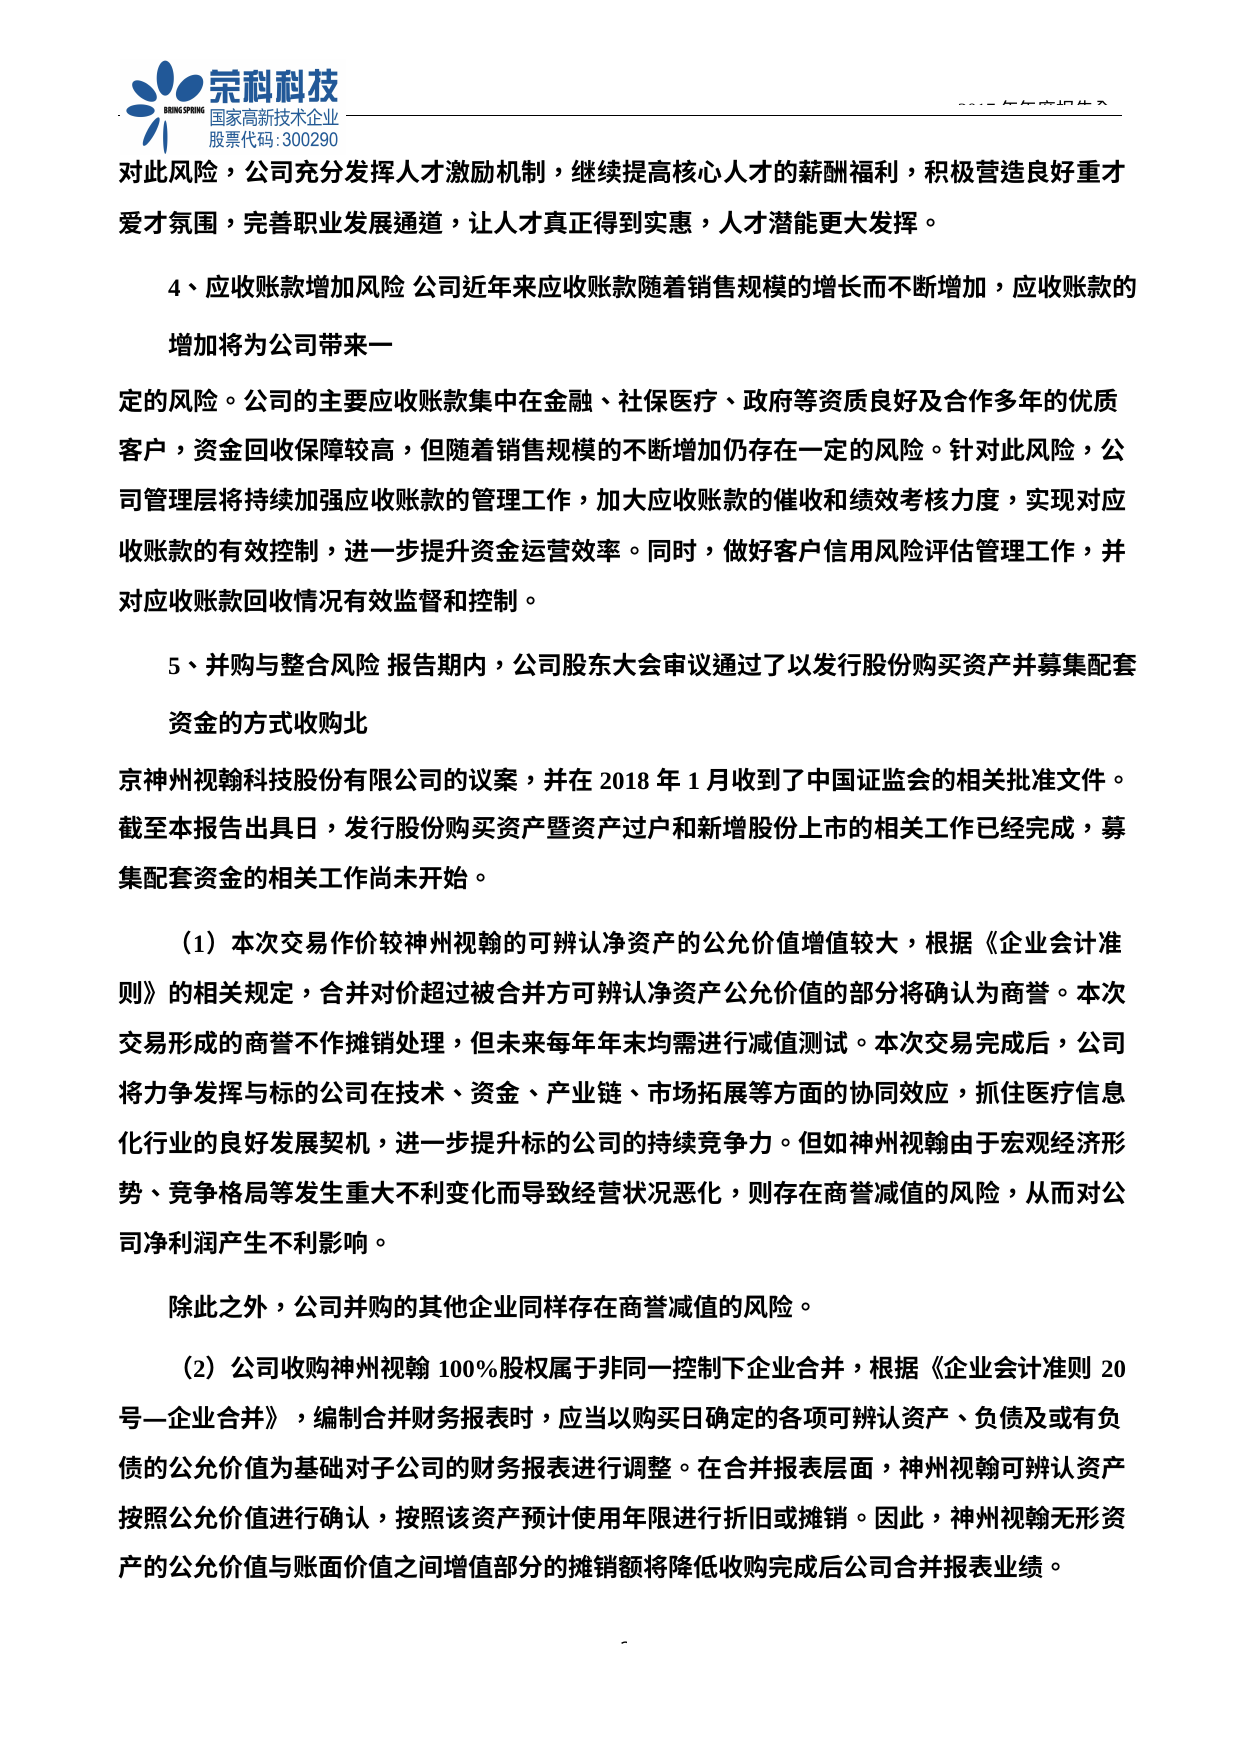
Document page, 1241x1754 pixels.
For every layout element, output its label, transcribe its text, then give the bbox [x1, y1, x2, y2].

subtitle 对此风险，公司充分发挥人才激励机制，继续提高核心人才的薪酬福利，积极营造良好重才 爱才氛围，完善职业发展通道，让人才真正得到实惠，人才潜能更大发挥。 [118, 155, 1126, 239]
subtitle 京神州视翰科技股份有限公司的议案，并在 2018 年 1 月收到了中国证监会的相关批准文件。 [118, 763, 1148, 796]
subtitle 客户，资金回收保障较高，但随着销售规模的不断增加仍存在一定的风险。针对此风险，公 司管理层将持续加强应收账款的管理工作，加大应收账款的催收和绩效考核力度，实现对应 收账款的有效控制，进一步提升资金运营效率。同时，做好客户信用风险评估管理工作，并 对应收账款回收情况有效监督和控制。 [118, 432, 1126, 617]
subtitle 截至本报告出具日，发行股份购买资产暨资产过户和新增股份上市的相关工作已经完成，募 集配套资金的相关工作尚未开始。 [118, 810, 1126, 895]
subtitle （2）公司收购神州视翰 100%股权属于非同一控制下企业合并，根据《企业会计准则 20 号—企业合并》，编制合并财务报表时，应当以购买日确定的各项可辨认资产、负债及或有负 债的公允价值为基础对子公司的财务报表进行调整。在合并报表层面，神州视翰可辨认资产 按照公允价值进行确认，按照该资产预计使用年限进行折旧或摊销。因此，神州视翰无形资 产的公允价值与账面价值之间增值部分的摊销额将降低收购完成后公司合并报表业绩。 [118, 1351, 1126, 1584]
subtitle 除此之外，公司并购的其他企业同样存在商誉减值的风险。 [168, 1289, 1148, 1323]
subtitle 5、并购与整合风险 报告期内，公司股东大会审议通过了以发行股份购买资产并募集配套资金的方式收购北 [168, 648, 1148, 739]
subtitle 定的风险。公司的主要应收账款集中在金融、社保医疗、政府等资质良好及合作多年的优质 [118, 385, 1148, 416]
subtitle （1）本次交易作价较神州视翰的可辨认净资产的公允价值增值较大，根据《企业会计准 则》的相关规定，合并对价超过被合并方可辨认净资产公允价值的部分将确认为商誉。本次 交易形成的商誉不作摊销处理，但未来每年年末均需进行减值测试。本次交易完成后，公司 将力争发挥与标的公司在技术、资金、产业链、市场拓展等方面的协同效应，抓住医疗信息 化行业的良好发展契机，进一步提升标的公司的持续竞争力。但如神州视翰由于宏观经济形 势、竞争格局等发生重大不利变化而导致经营状况恶化，则存在商誉减值的风险，从而对公 司净利润产生不利影响。 [118, 925, 1126, 1259]
subtitle 4、应收账款增加风险 公司近年来应收账款随着销售规模的增长而不断增加，应收账款的增加将为公司带来一 [168, 270, 1148, 362]
picture [120, 59, 346, 155]
